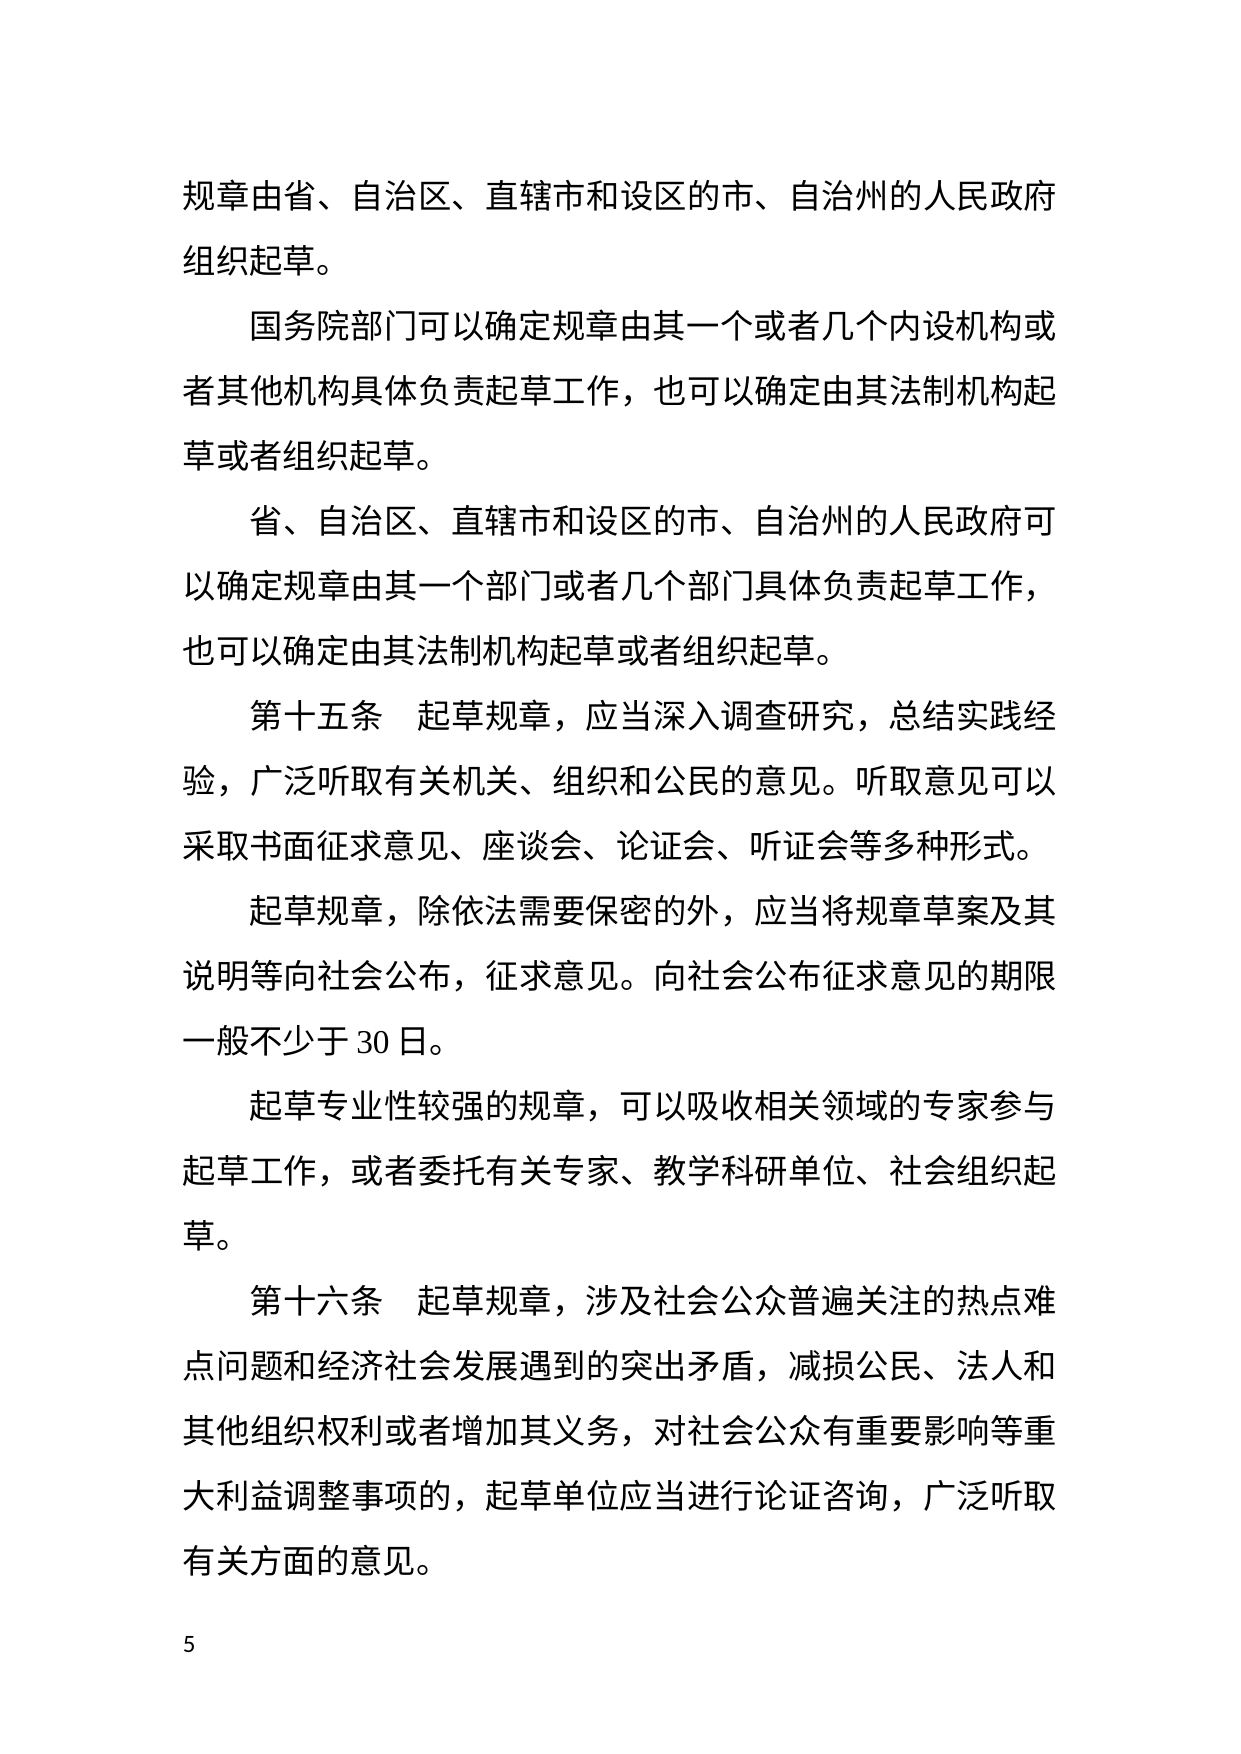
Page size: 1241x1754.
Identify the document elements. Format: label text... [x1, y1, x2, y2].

text 起草专业性较强的规章，可以吸收相关领域的专家参与起草工作，或者委托有关专家、教学科研单位、社会组织起草。 [183, 1072, 1058, 1267]
text 第十六条 起草规章，涉及社会公众普遍关注的热点难点问题和经济社会发展遇到的突出矛盾，减损公民、法人和其他组织权利或者增加其义务，对社会公众有重要影响等重大利益调整事项的，起草单位应当进行论证咨询，广泛听取有关方面的意见。 [183, 1267, 1058, 1592]
text 省、自治区、直辖市和设区的市、自治州的人民政府可以确定规章由其一个部门或者几个部门具体负责起草工作，也可以确定由其法制机构起草或者组织起草。 [183, 487, 1058, 682]
text 第十五条 起草规章，应当深入调查研究，总结实践经验，广泛听取有关机关、组织和公民的意见。听取意见可以采取书面征求意见、座谈会、论证会、听证会等多种形式。 [183, 682, 1058, 877]
text 起草规章，除依法需要保密的外，应当将规章草案及其说明等向社会公布，征求意见。向社会公布征求意见的期限一般不少于30日。 [183, 877, 1058, 1072]
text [183, 162, 1058, 292]
text 国务院部门可以确定规章由其一个或者几个内设机构或者其他机构具体负责起草工作，也可以确定由其法制机构起草或者组织起草。 [183, 292, 1058, 487]
